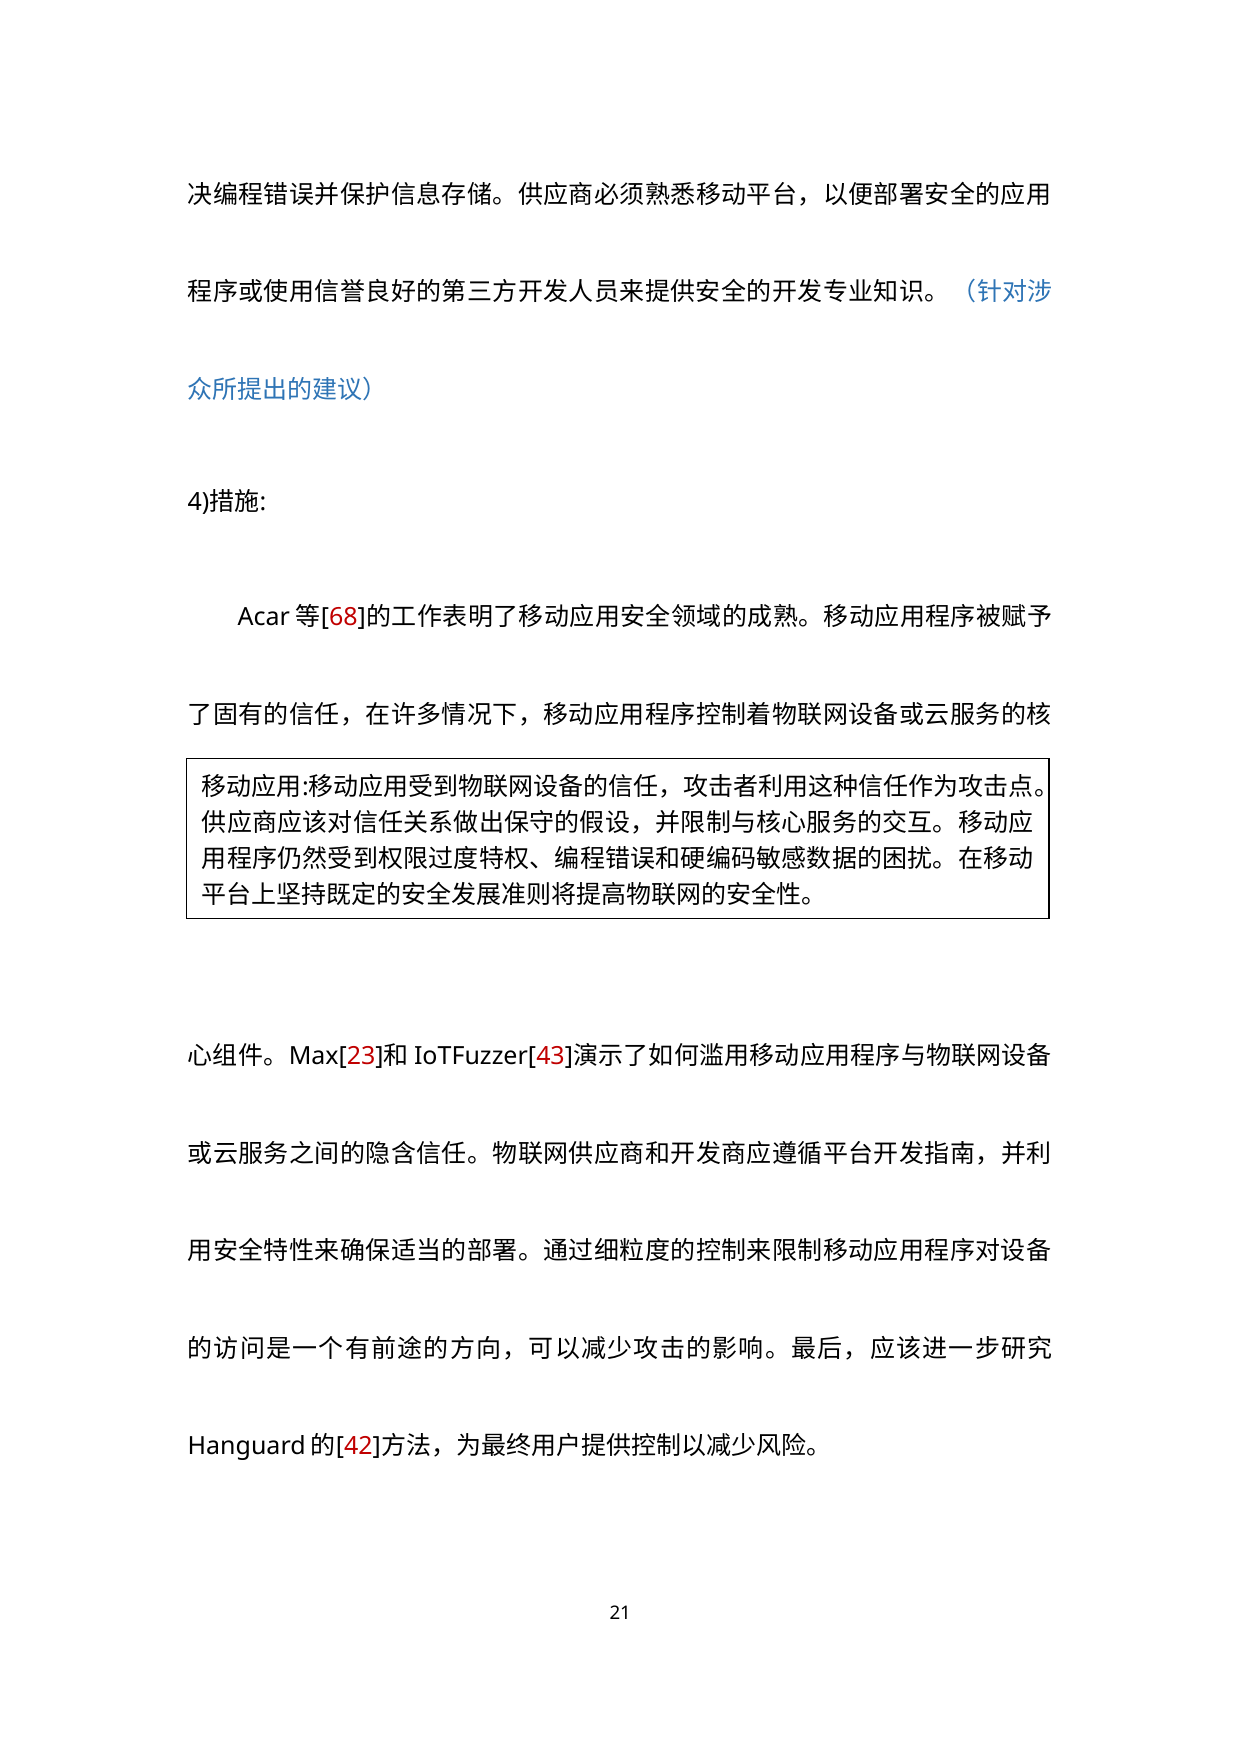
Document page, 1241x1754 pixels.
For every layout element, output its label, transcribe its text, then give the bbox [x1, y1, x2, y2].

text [187, 160, 1053, 420]
subtitle 4)措施: [187, 467, 1053, 532]
text Acar等[68]的工作表明了移动应用安全领域的成熟。移动应用程序被赋予了固有的信任，在许多情况下，移动应用程序控制着物联网设备或云服务的核心组件。Max[23]和IoTFuzzer[43]演示了如何滥用移动应用程序与物联网设备或云服务之间的隐含信任。物联网供应商和开发商应遵循平台开发指南，并利用安全特性来确保适当的部署。通过细粒度的控制来限制移动应用程序对设备的访问是一个有前途的方向，可以减少攻击的影响。最后，应该进一步研究Hanguard的[42]方法，为最终用户提供控制以减少风险。 [187, 582, 1053, 1476]
